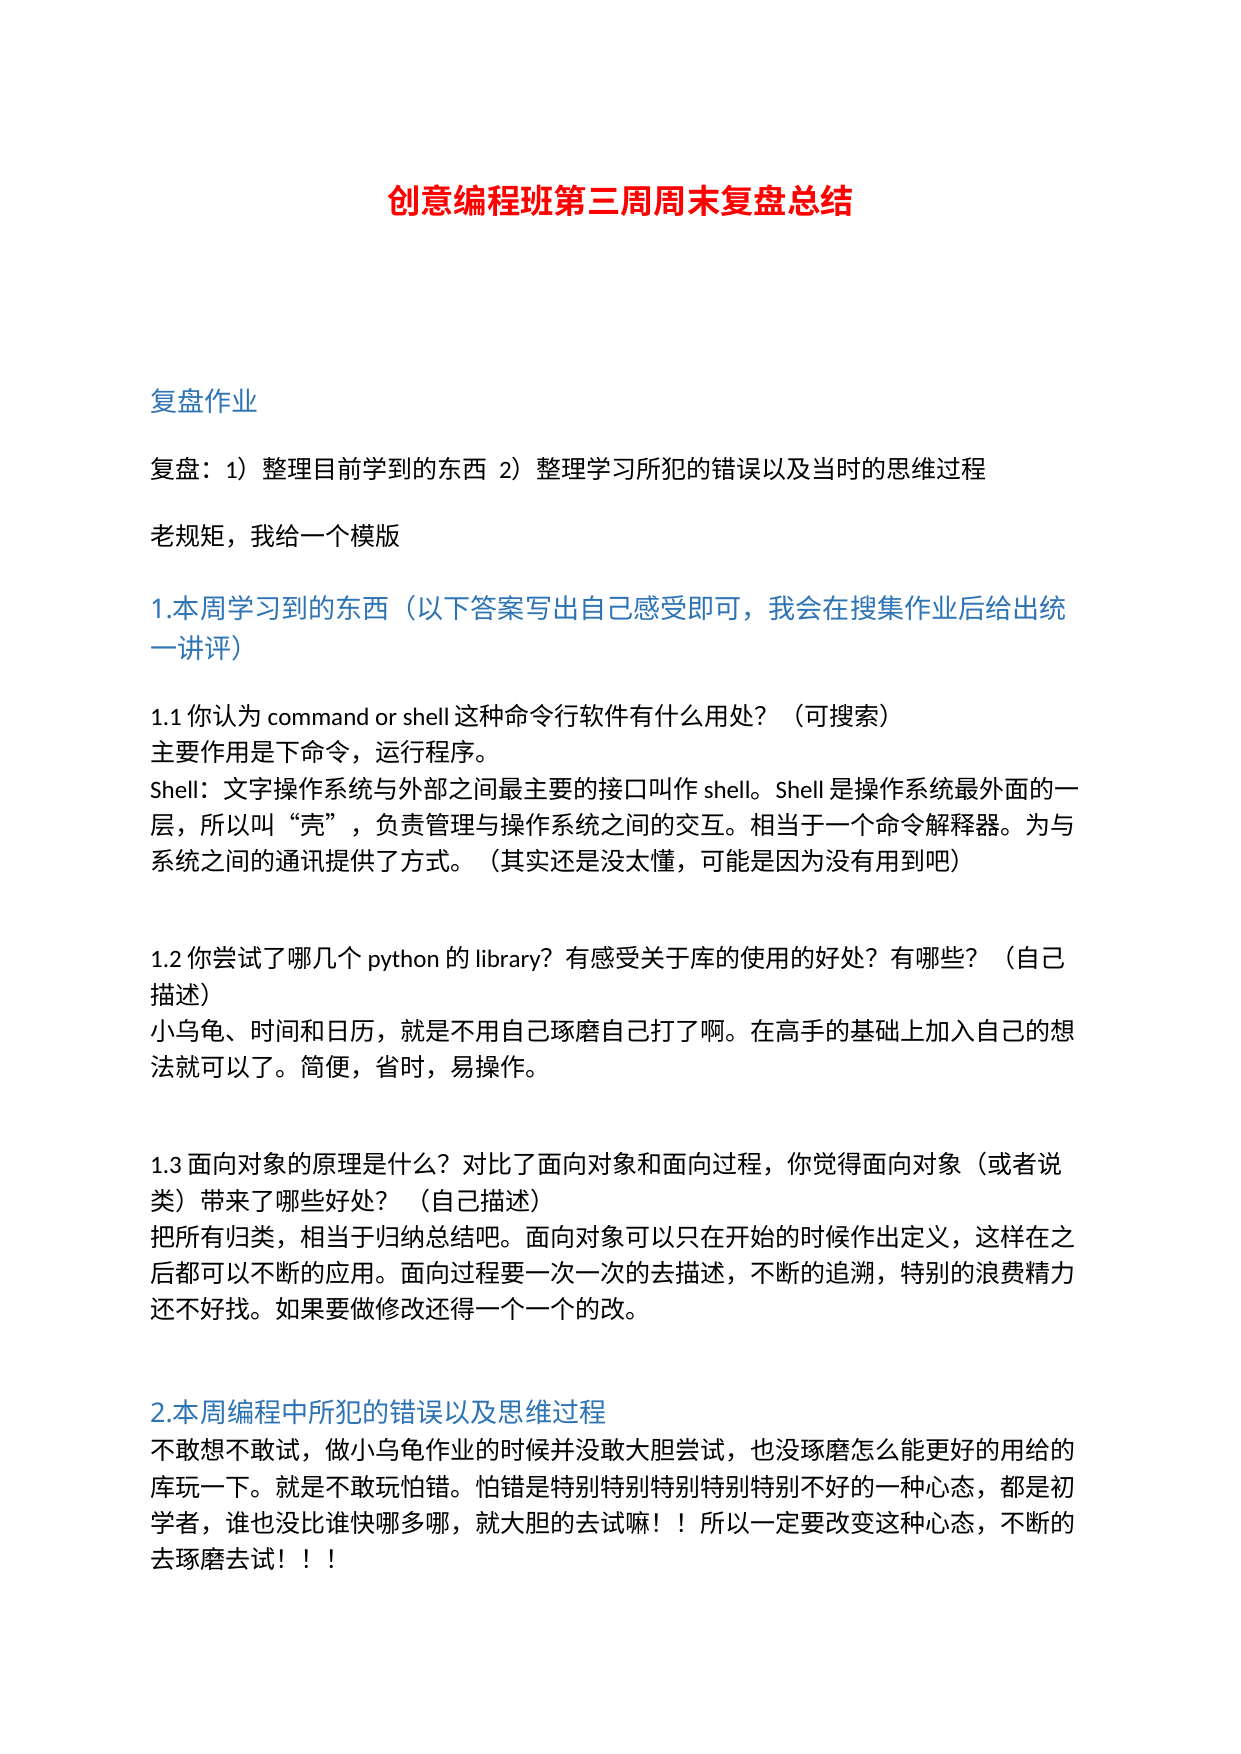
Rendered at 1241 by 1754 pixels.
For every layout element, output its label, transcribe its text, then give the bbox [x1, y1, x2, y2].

subtitle 2.本周编程中所犯的错误以及思维过程 [150, 1391, 1090, 1431]
text 把所有归类，相当于归纳总结吧。面向对象可以只在开始的时候作出定义，这样在之后都可以不断的应用。面向过程要一次一次的去描述，不断的追溯，特别的浪费精力还不好找。如果要做修改还得一个一个的改。 [150, 1217, 1090, 1326]
subtitle 1.本周学习到的东西（以下答案写出自己感受即可，我会在搜集作业后给出统一讲评） [150, 587, 1090, 666]
list 你认为command or shell这种命令行软件有什么用处？（可搜索） [150, 697, 1090, 733]
text 主要作用是下命令，运行程序。 [150, 733, 1090, 769]
text 小乌龟、时间和日历，就是不用自己琢磨自己打了啊。在高手的基础上加入自己的想法就可以了。简便，省时，易操作。 [150, 1011, 1090, 1084]
subtitle 复盘作业 [150, 380, 1090, 419]
text 1.3 面向对象的原理是什么？对比了面向对象和面向过程，你觉得面向对象（或者说类）带来了哪些好处？ （自己描述） [150, 1145, 1090, 1217]
text 老规矩，我给一个模版 [150, 517, 1090, 553]
subtitle 创意编程班第三周周末复盘总结 [150, 175, 1090, 223]
text 复盘：1）整理目前学到的东西 2）整理学习所犯的错误以及当时的思维过程 [150, 450, 1090, 486]
text 1.2 你尝试了哪几个python 的library？有感受关于库的使用的好处？有哪些？（自己描述） [150, 939, 1090, 1011]
text Shell：文字操作系统与外部之间最主要的接口叫作shell。Shell是操作系统最外面的一层，所以叫“壳”，负责管理与操作系统之间的交互。相当于一个命令解释器。为与系统之间的通讯提供了方式。（其实还是没太懂，可能是因为没有用到吧） [150, 769, 1090, 878]
text 不敢想不敢试，做小乌龟作业的时候并没敢大胆尝试，也没琢磨怎么能更好的用给的库玩一下。就是不敢玩怕错。怕错是特别特别特别特别特别不好的一种心态，都是初学者，谁也没比谁快哪多哪，就大胆的去试嘛！！所以一定要改变这种心态，不断的去琢磨去试！！！ [150, 1431, 1090, 1576]
